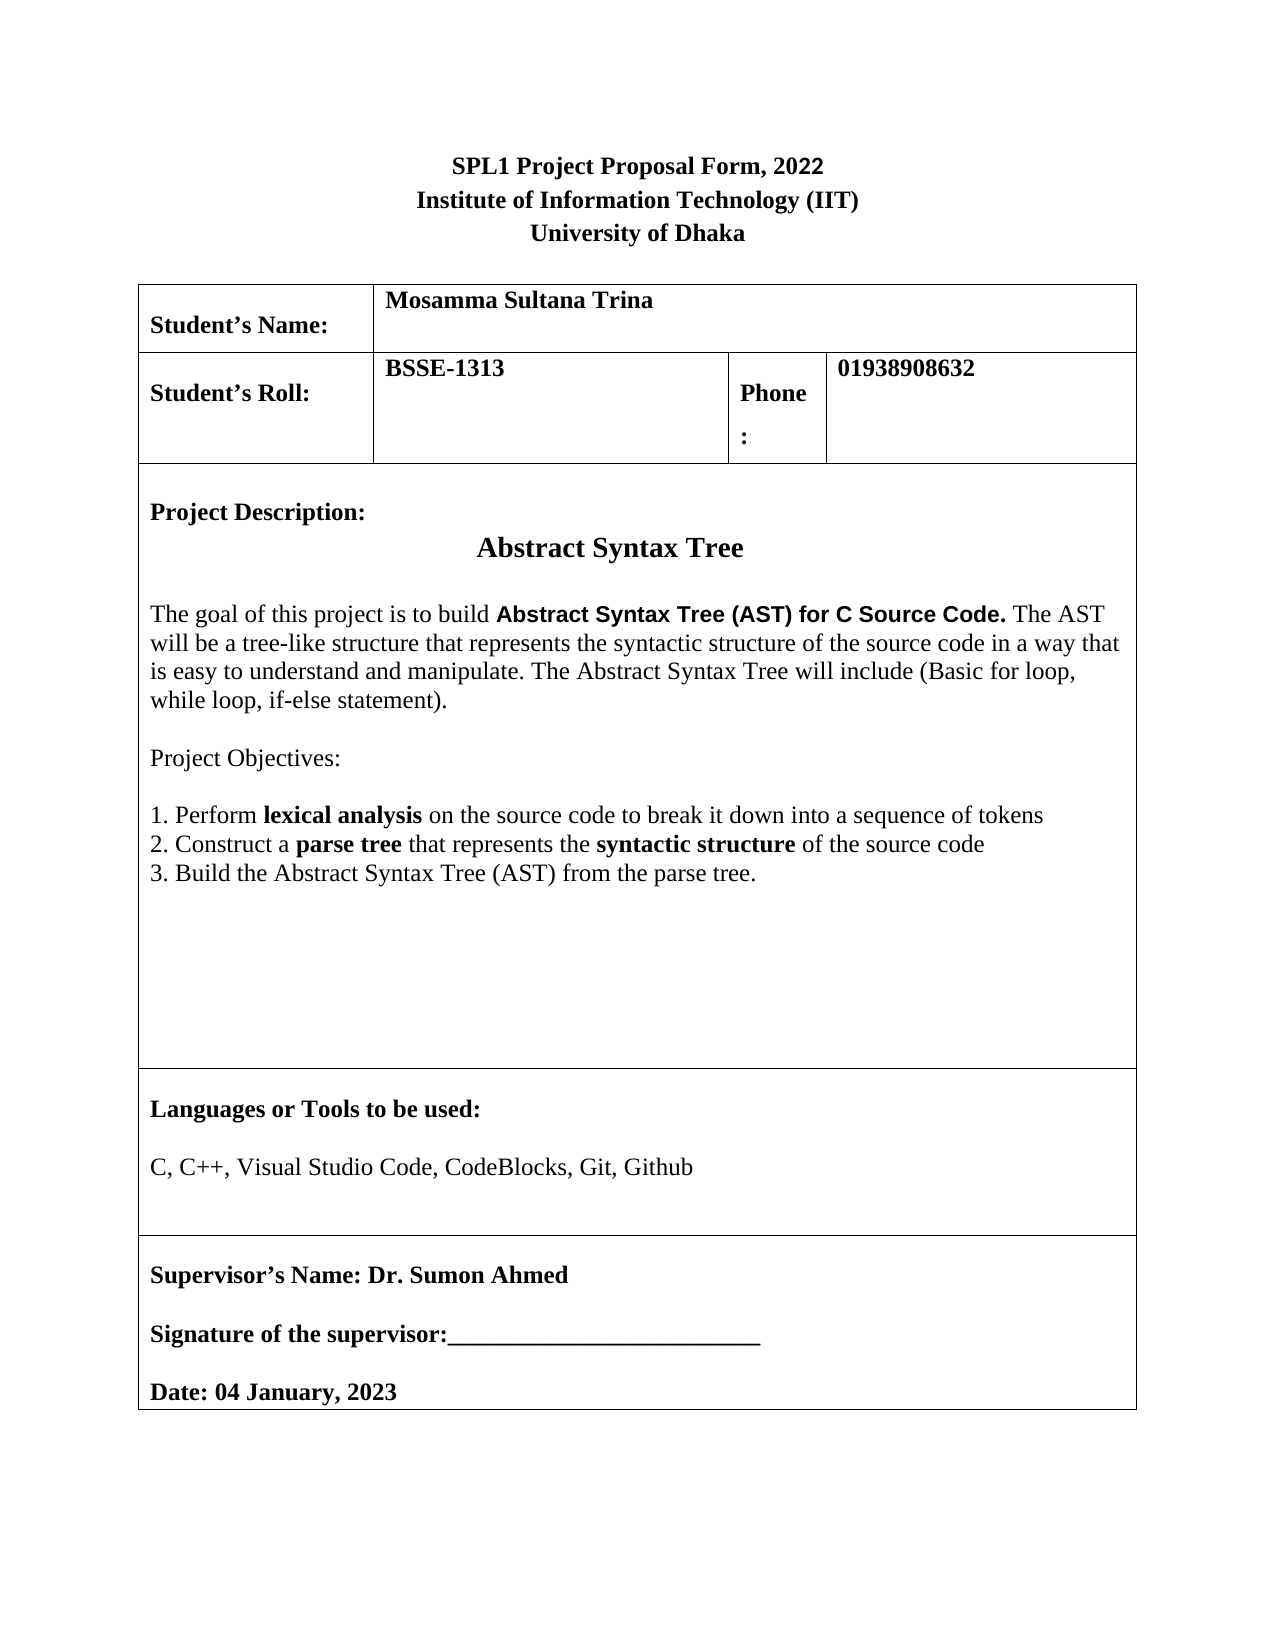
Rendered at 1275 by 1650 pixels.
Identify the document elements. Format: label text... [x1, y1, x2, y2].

table_header Student’s Name: [139, 285, 373, 352]
table_cell 01938908632 [827, 353, 1136, 463]
table_cell Phone: [729, 353, 826, 463]
table_cell Student’s Roll: [139, 353, 373, 463]
text SPL1 Project Proposal Form, 2022 [150, 150, 1125, 181]
table_cell Languages or Tools to be used: C, C++, Visual Studio Code, CodeBlocks, Git, Github [139, 1069, 1136, 1234]
table_cell Project Description: Abstract Syntax Tree The goal of this project is to build Abstract Syntax Tree (AST) for C Source Code. The AST will be a tree-like structure that represents the syntactic structure of the source code in a way that is easy to understand and manipulate. The Abstract Syntax Tree will include (Basic for loop, while loop, if-else statement). Project Objectives: 1. Perform lexical analysis on the source code to break it down into a sequence of tokens 2. Construct a parse tree that represents the syntactic structure of the source code 3. Build the Abstract Syntax Tree (AST) from the parse tree. [139, 464, 1136, 1068]
table_cell Supervisor’s Name: Dr. Sumon Ahmed Signature of the supervisor:_________________________ Date: 04 January, 2023 [139, 1236, 1136, 1409]
table_cell BSSE-1313 [374, 353, 728, 463]
text Institute of Information Technology (IIT) [150, 185, 1125, 214]
text University of Dhaka [150, 218, 1125, 247]
table_header Mosamma Sultana Trina [374, 285, 1136, 352]
